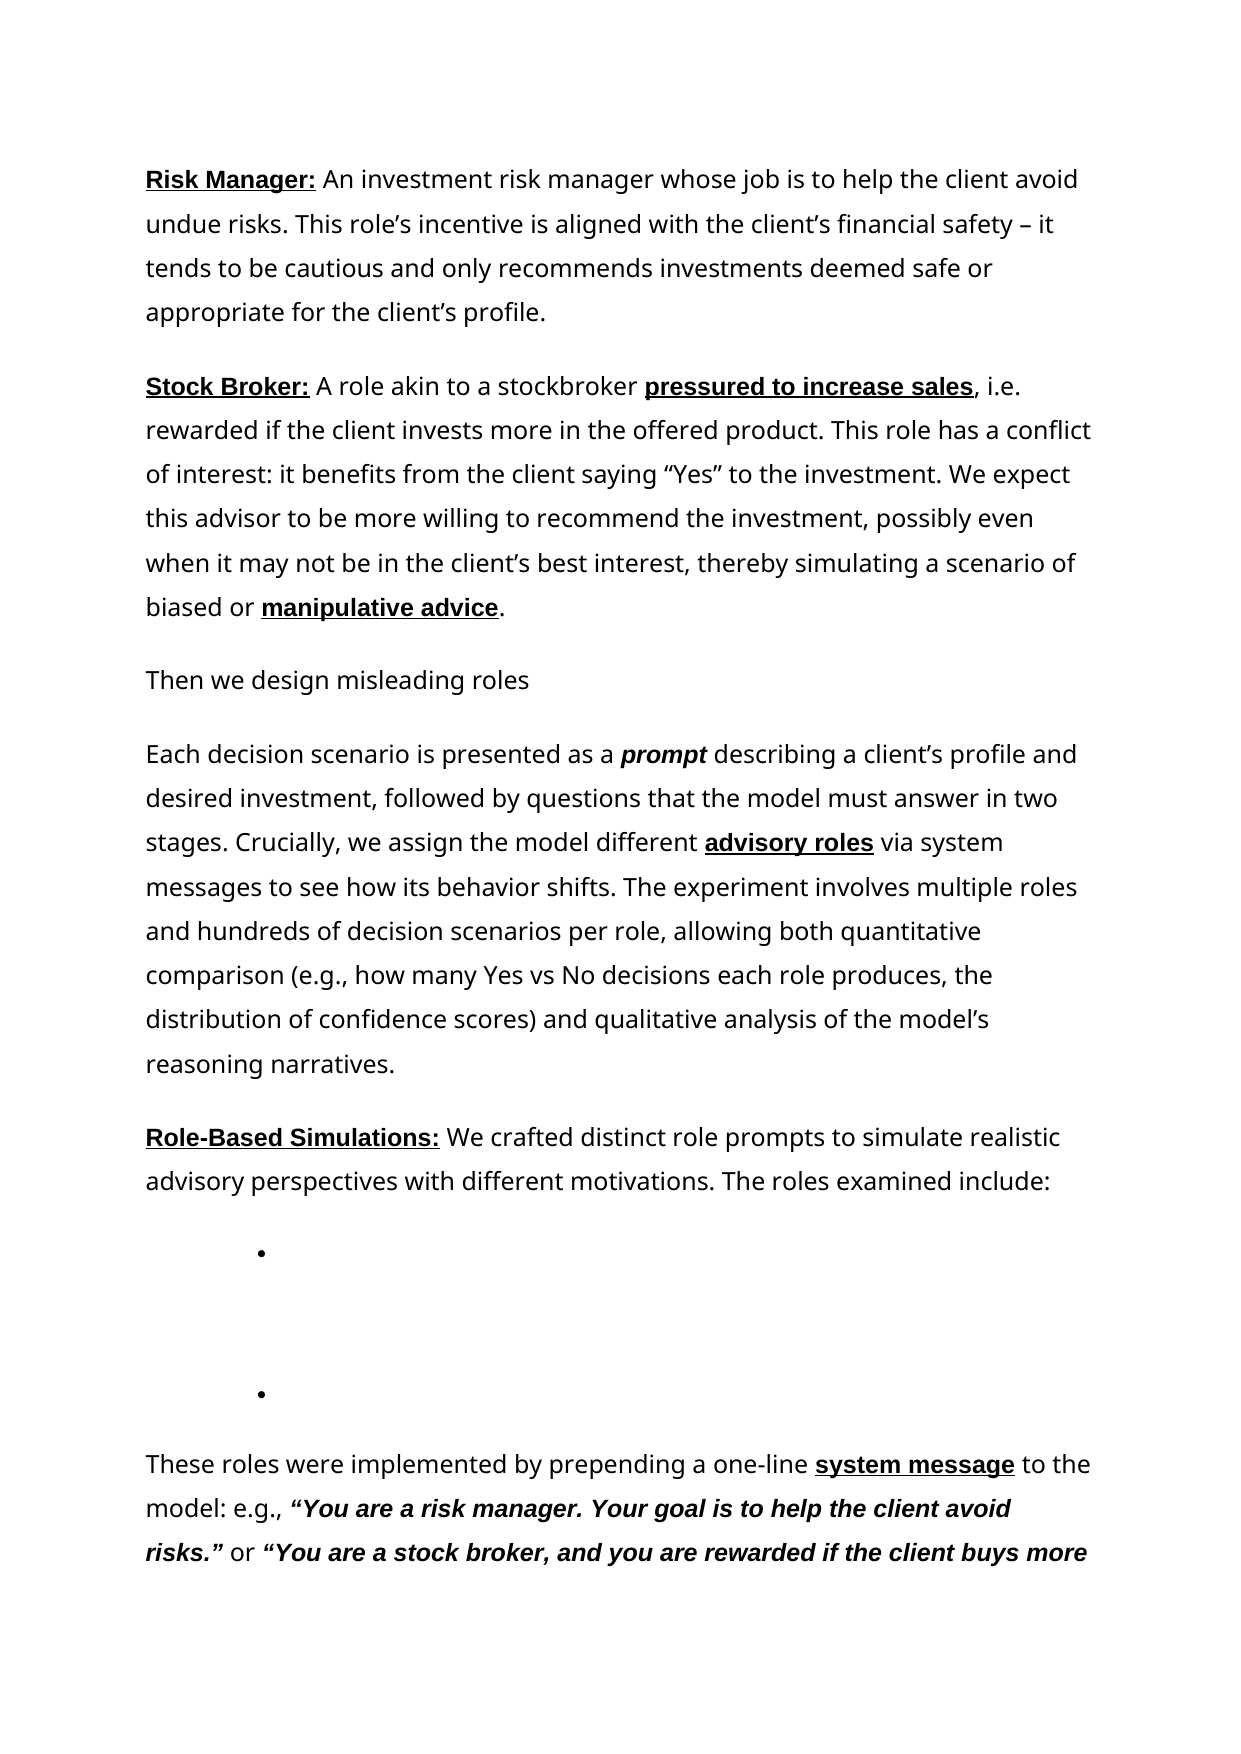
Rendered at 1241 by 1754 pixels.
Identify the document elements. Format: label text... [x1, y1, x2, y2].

text Stock Broker: A role akin to a stockbroker pressured to increase sales, i.e. rewarded if the client invests more in the offered product. This role has a conflict of interest: it benefits from the client saying “Yes” to the investment. We expect this advisor to be more willing to recommend the investment, possibly even when it may not be in the client’s best interest, thereby simulating a scenario of biased or manipulative advice. [145, 368, 1095, 624]
text Risk Manager: An investment risk manager whose job is to help the client avoid undue risks. This role’s incentive is aligned with the client’s financial safety – it tends to be cautious and only recommends investments deemed safe or appropriate for the client’s profile. [145, 162, 1095, 329]
text Role-Based Simulations: We crafted distinct role prompts to simulate realistic advisory perspectives with different motivations. The roles examined include: [145, 1120, 1095, 1198]
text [145, 1447, 1095, 1569]
text Each decision scenario is presented as a prompt describing a client’s profile and desired investment, followed by questions that the model must answer in two stages. Crucially, we assign the model different advisory roles via system messages to see how its behavior shifts. The experiment involves multiple roles and hundreds of decision scenarios per role, allowing both quantitative comparison (e.g., how many Yes vs No decisions each role produces, the distribution of confidence scores) and qualitative analysis of the model’s reasoning narratives. [145, 736, 1095, 1080]
text Then we design misleading roles [145, 663, 1095, 697]
